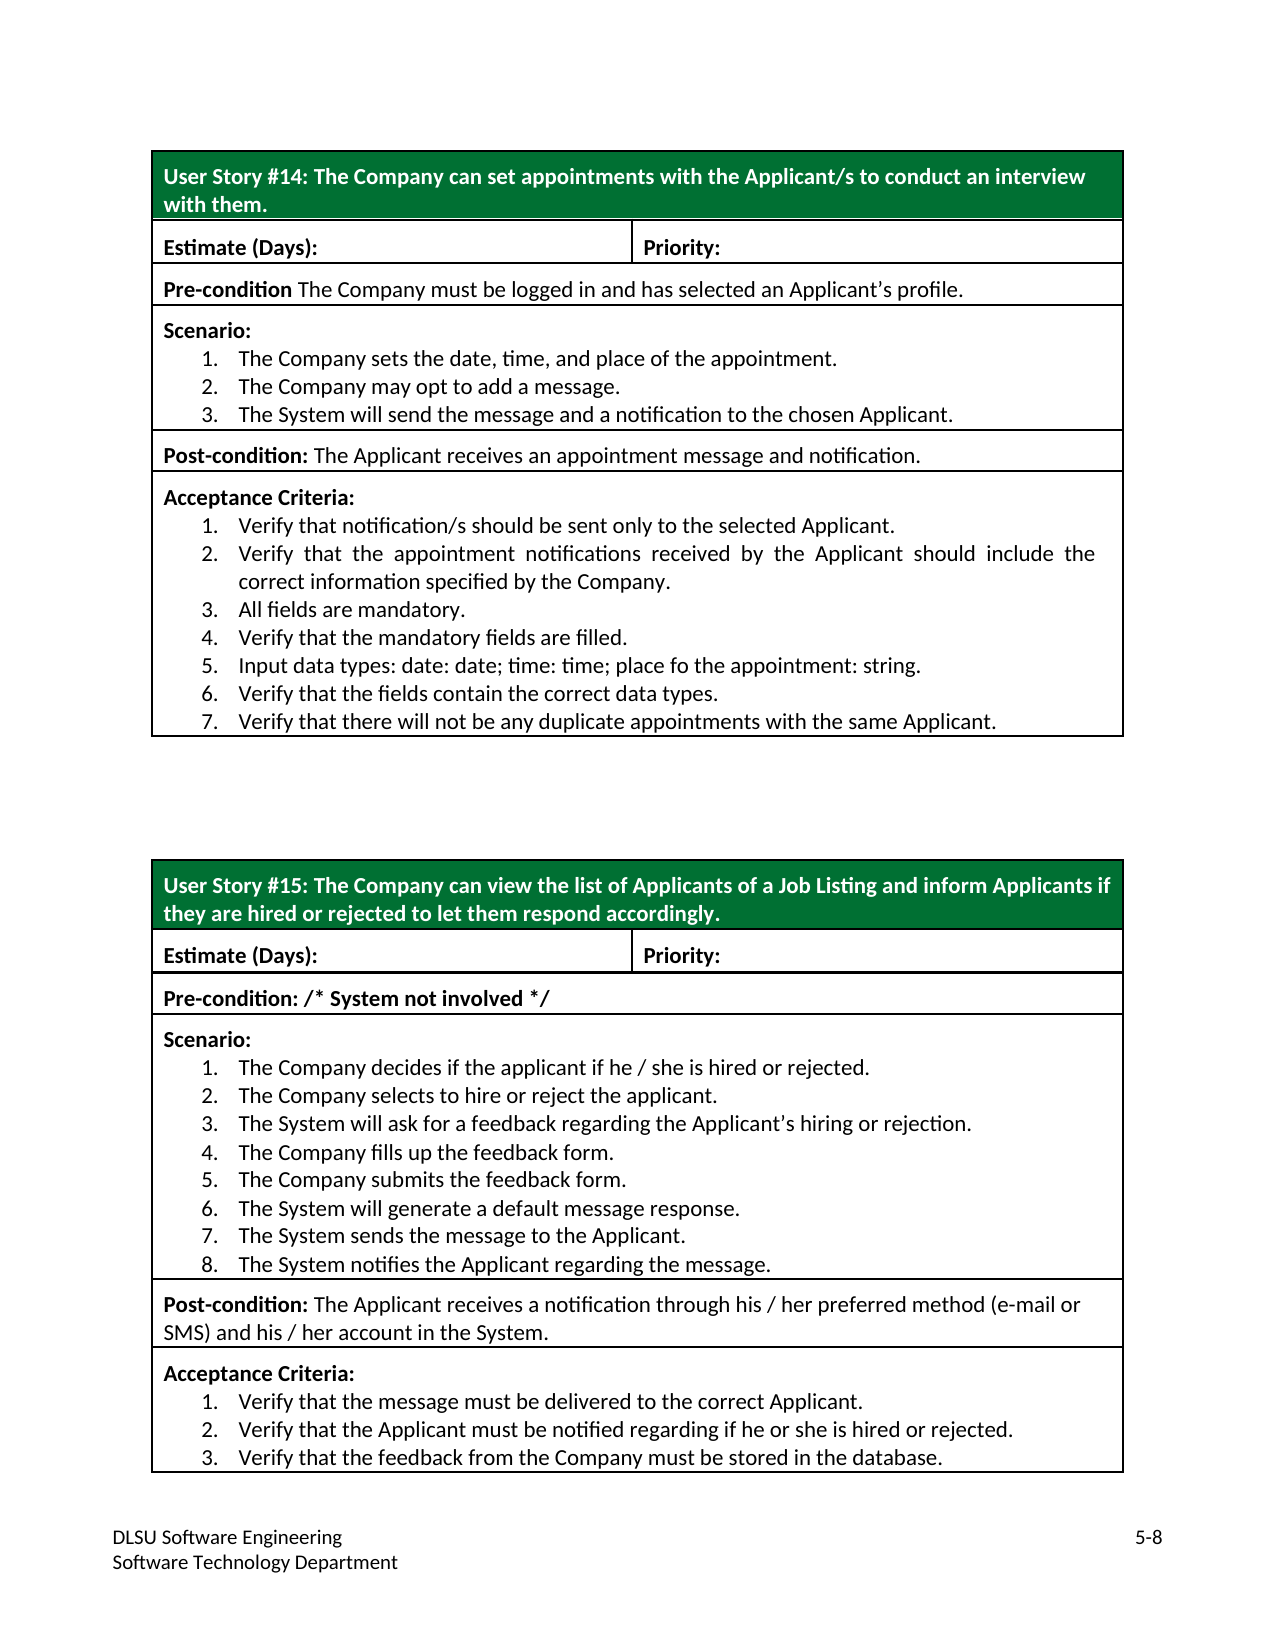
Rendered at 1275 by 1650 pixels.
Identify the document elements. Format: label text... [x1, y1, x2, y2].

table_cell Scenario: The Company sets the date, time, and place of the appointment. The Company may opt to add a message. The System will send the message and a notification to the chosen Applicant. [153, 306, 1122, 428]
table_cell Post-condition: The Applicant receives a notification through his / her preferred method (e-mail or SMS) and his / her account in the System. [153, 1280, 1122, 1346]
table_cell Acceptance Criteria: Verify that notification/s should be sent only to the selected Applicant. Verify that the appointment notifications received by the Applicant should include the correct information specified by the Company. All fields are mandatory. Verify that the mandatory fields are filled. Input data types: date: date; time: time; place fo the appointment: string. Verify that the fields contain the correct data types. Verify that there will not be any duplicate appointments with the same Applicant. [153, 472, 1122, 735]
table_cell Pre-condition: /* System not involved */ [153, 974, 1122, 1013]
table_cell Priority: [633, 930, 1122, 971]
table_cell Estimate (Days): [153, 221, 631, 262]
table_header User Story #14: The Company can set appointments with the Applicant/s to conduct an interview with them. [153, 152, 1122, 218]
table_cell Estimate (Days): [153, 930, 631, 971]
table_header User Story #15: The Company can view the list of Applicants of a Job Listing and inform Applicants if they are hired or rejected to let them respond accordingly. [153, 861, 1122, 928]
table_cell Post-condition: The Applicant receives an appointment message and notification. [153, 431, 1122, 470]
table_cell Priority: [633, 221, 1122, 262]
table_cell Scenario: The Company decides if the applicant if he / she is hired or rejected. The Company selects to hire or reject the applicant. The System will ask for a feedback regarding the Applicant’s hiring or rejection. The Company fills up the feedback form. The Company submits the feedback form. The System will generate a default message response. The System sends the message to the Applicant. The System notifies the Applicant regarding the message. [153, 1015, 1122, 1278]
table_cell Pre-condition The Company must be logged in and has selected an Applicant’s profile. [153, 264, 1122, 304]
